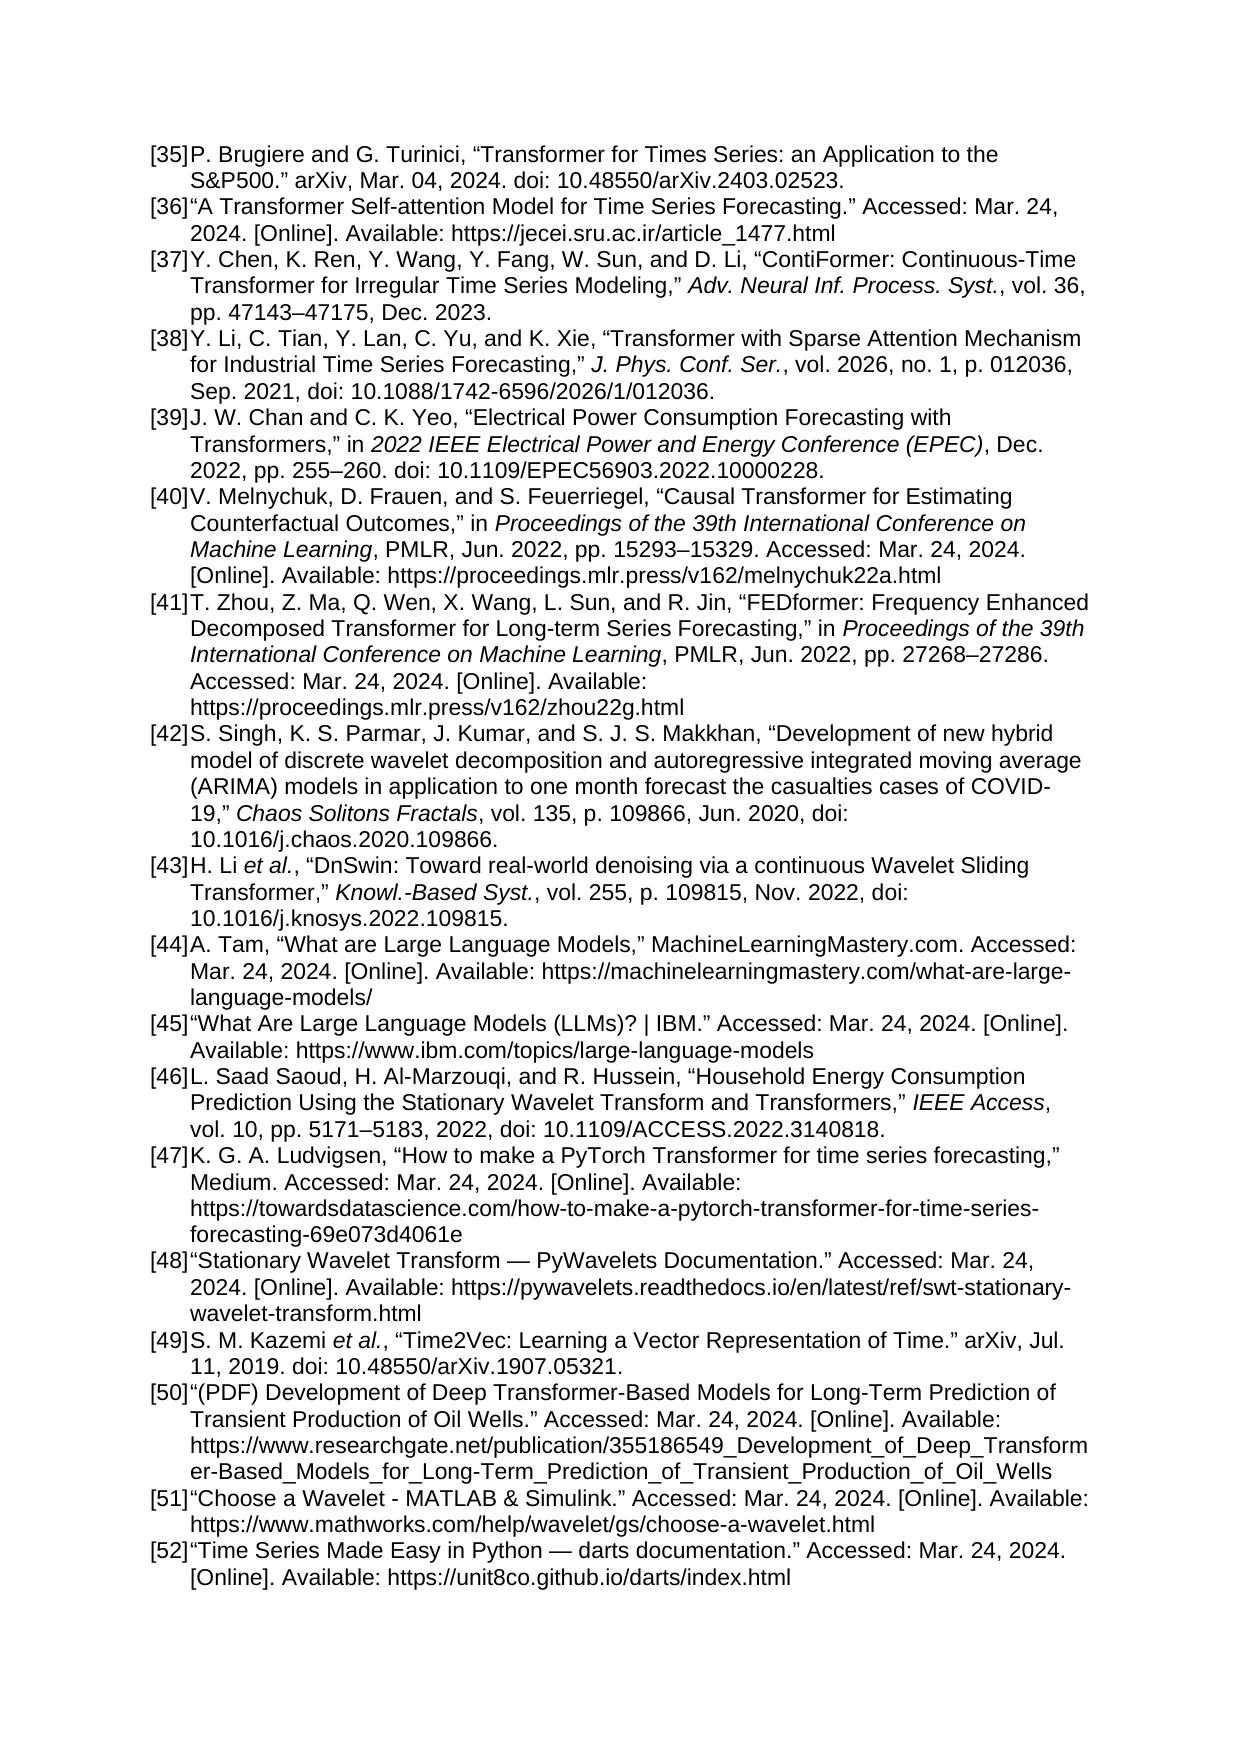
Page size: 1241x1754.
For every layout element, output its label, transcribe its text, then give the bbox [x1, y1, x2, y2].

text [37] Y. Chen, K. Ren, Y. Wang, Y. Fang, W. Sun, and D. Li, “ContiFormer: Continuous-Time Transformer for Irregular Time Series Modeling,” Adv. Neural Inf. Process. Syst., vol. 36, pp. 47143–47175, Dec. 2023. [150, 246, 1090, 325]
text [47] K. G. A. Ludvigsen, “How to make a PyTorch Transformer for time series forecasting,” Medium. Accessed: Mar. 24, 2024. [Online]. Available: https://towardsdatascience.com/how-to-make-a-pytorch-transformer-for-time-series-forecasting-69e073d4061e [150, 1142, 1090, 1247]
text [48] “Stationary Wavelet Transform — PyWavelets Documentation.” Accessed: Mar. 24, 2024. [Online]. Available: https://pywavelets.readthedocs.io/en/latest/ref/swt-stationary-wavelet-transform.html [150, 1247, 1090, 1327]
text [46] L. Saad Saoud, H. Al-Marzouqi, and R. Hussein, “Household Energy Consumption Prediction Using the Stationary Wavelet Transform and Transformers,” IEEE Access, vol. 10, pp. 5171–5183, 2022, doi: 10.1109/ACCESS.2022.3140818. [150, 1063, 1090, 1142]
text [39] J. W. Chan and C. K. Yeo, “Electrical Power Consumption Forecasting with Transformers,” in 2022 IEEE Electrical Power and Energy Conference (EPEC), Dec. 2022, pp. 255–260. doi: 10.1109/EPEC56903.2022.10000228. [150, 404, 1090, 483]
text [38] Y. Li, C. Tian, Y. Lan, C. Yu, and K. Xie, “Transformer with Sparse Attention Mechanism for Industrial Time Series Forecasting,” J. Phys. Conf. Ser., vol. 2026, no. 1, p. 012036, Sep. 2021, doi: 10.1088/1742-6596/2026/1/012036. [150, 325, 1090, 404]
text [35] P. Brugiere and G. Turinici, “Transformer for Times Series: an Application to the S&P500.” arXiv, Mar. 04, 2024. doi: 10.48550/arXiv.2403.02523. [150, 141, 1090, 193]
text [52] “Time Series Made Easy in Python — darts documentation.” Accessed: Mar. 24, 2024. [Online]. Available: https://unit8co.github.io/darts/index.html [150, 1537, 1090, 1590]
text [40] V. Melnychuk, D. Frauen, and S. Feuerriegel, “Causal Transformer for Estimating Counterfactual Outcomes,” in Proceedings of the 39th International Conference on Machine Learning, PMLR, Jun. 2022, pp. 15293–15329. Accessed: Mar. 24, 2024. [Online]. Available: https://proceedings.mlr.press/v162/melnychuk22a.html [150, 483, 1090, 589]
text [50] “(PDF) Development of Deep Transformer-Based Models for Long-Term Prediction of Transient Production of Oil Wells.” Accessed: Mar. 24, 2024. [Online]. Available: https://www.researchgate.net/publication/355186549_Development_of_Deep_Transformer-Based_Models_for_Long-Term_Prediction_of_Transient_Production_of_Oil_Wells [150, 1379, 1090, 1485]
text [43] H. Li et al., “DnSwin: Toward real-world denoising via a continuous Wavelet Sliding Transformer,” Knowl.-Based Syst., vol. 255, p. 109815, Nov. 2022, doi: 10.1016/j.knosys.2022.109815. [150, 852, 1090, 931]
text [44] A. Tam, “What are Large Language Models,” MachineLearningMastery.com. Accessed: Mar. 24, 2024. [Online]. Available: https://machinelearningmastery.com/what-are-large-language-models/ [150, 931, 1090, 1010]
text [41] T. Zhou, Z. Ma, Q. Wen, X. Wang, L. Sun, and R. Jin, “FEDformer: Frequency Enhanced Decomposed Transformer for Long-term Series Forecasting,” in Proceedings of the 39th International Conference on Machine Learning, PMLR, Jun. 2022, pp. 27268–27286. Accessed: Mar. 24, 2024. [Online]. Available: https://proceedings.mlr.press/v162/zhou22g.html [150, 589, 1090, 720]
text [42] S. Singh, K. S. Parmar, J. Kumar, and S. J. S. Makkhan, “Development of new hybrid model of discrete wavelet decomposition and autoregressive integrated moving average (ARIMA) models in application to one month forecast the casualties cases of COVID-19,” Chaos Solitons Fractals, vol. 135, p. 109866, Jun. 2020, doi: 10.1016/j.chaos.2020.109866. [150, 720, 1090, 852]
text [45] “What Are Large Language Models (LLMs)? | IBM.” Accessed: Mar. 24, 2024. [Online]. Available: https://www.ibm.com/topics/large-language-models [150, 1010, 1090, 1063]
text [49] S. M. Kazemi et al., “Time2Vec: Learning a Vector Representation of Time.” arXiv, Jul. 11, 2019. doi: 10.48550/arXiv.1907.05321. [150, 1327, 1090, 1379]
text [36] “A Transformer Self-attention Model for Time Series Forecasting.” Accessed: Mar. 24, 2024. [Online]. Available: https://jecei.sru.ac.ir/article_1477.html [150, 193, 1090, 246]
text [51] “Choose a Wavelet - MATLAB & Simulink.” Accessed: Mar. 24, 2024. [Online]. Available: https://www.mathworks.com/help/wavelet/gs/choose-a-wavelet.html [150, 1485, 1090, 1537]
